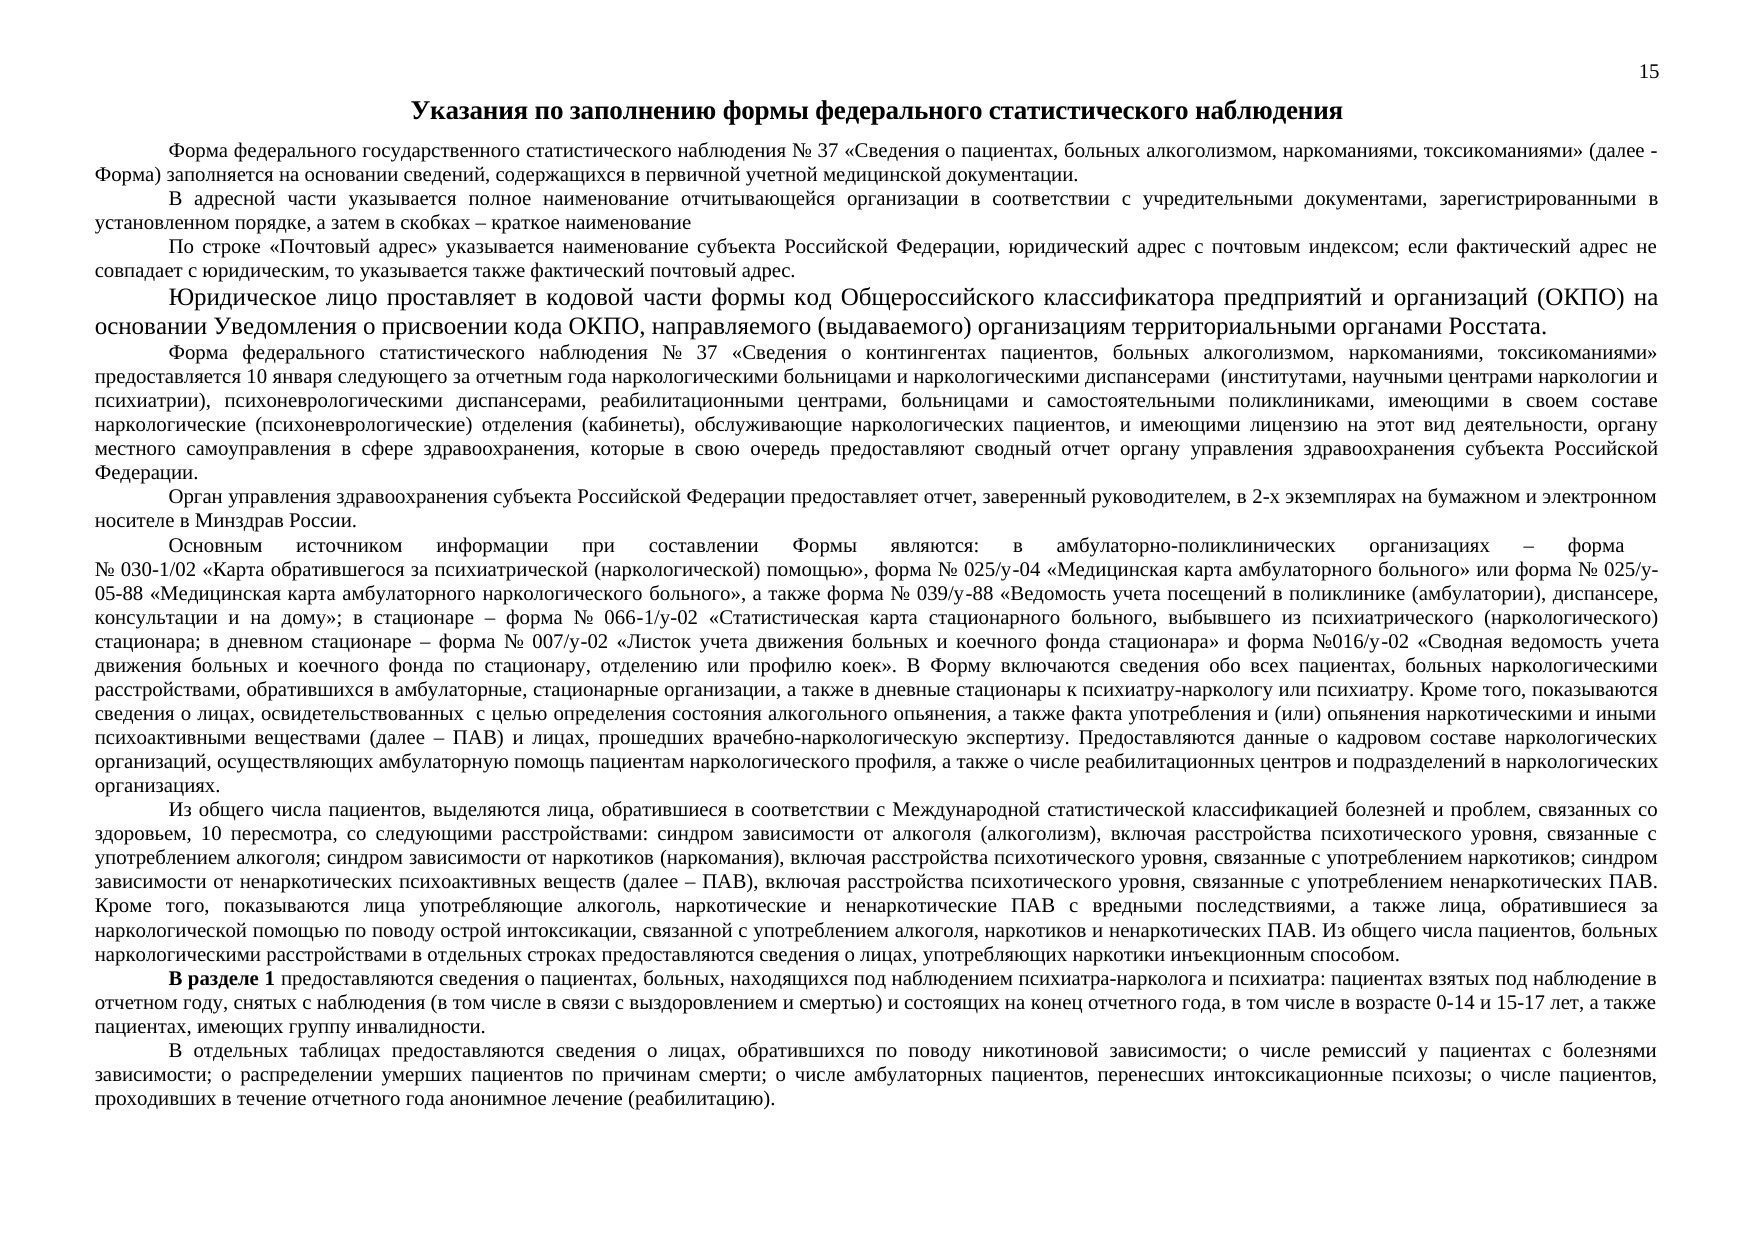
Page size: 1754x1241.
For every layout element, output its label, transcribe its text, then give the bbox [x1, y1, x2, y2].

text В разделе 1 предоставляются сведения о пациентах, больных, находящихся под наблюдением психиатра-нарколога и психиатра: пациентах взятых под наблюдение в отчетном году, снятых с наблюдения (в том числе в связи с выздоровлением и смертью) и состоящих на конец отчетного года, в том числе в возрасте 0-14 и 15-17 лет, а также пациентах, имеющих группу инвалидности. [94, 966, 1659, 1038]
text Юридическое лицо проставляет в кодовой части формы код Общероссийского классификатора предприятий и организаций (ОКПО) на основании Уведомления о присвоении кода ОКПО, направляемого (выдаваемого) организациям территориальными органами Росстата. [94, 282, 1659, 340]
text По строке «Почтовый адрес» указывается наименование субъекта Российской Федерации, юридический адрес с почтовым индексом; если фактический адрес не совпадает с юридическим, то указывается также фактический почтовый адрес. [94, 234, 1659, 282]
text Из общего числа пациентов, выделяются лица, обратившиеся в соответствии с Международной статистической классификацией болезней и проблем, связанных со здоровьем, 10 пересмотра, со следующими расстройствами: синдром зависимости от алкоголя (алкоголизм), включая расстройства психотического уровня, связанные с употреблением алкоголя; синдром зависимости от наркотиков (наркомания), включая расстройства психотического уровня, связанные с употреблением наркотиков; синдром зависимости от ненаркотических психоактивных веществ (далее – ПАВ), включая расстройства психотического уровня, связанные с употреблением ненаркотических ПАВ. Кроме того, показываются лица употребляющие алкоголь, наркотические и ненаркотические ПАВ с вредными последствиями, а также лица, обратившиеся за наркологической помощью по поводу острой интоксикации, связанной с употреблением алкоголя, наркотиков и ненаркотических ПАВ. Из общего числа пациентов, больных наркологическими расстройствами в отдельных строках предоставляются сведения о лицах, употребляющих наркотики инъекционным способом. [94, 797, 1659, 966]
text Указания по заполнению формы федерального статистического наблюдения [94, 94, 1659, 126]
text Форма федерального статистического наблюдения № 37 «Сведения о контингентах пациентов, больных алкоголизмом, наркоманиями, токсикоманиями» предоставляется 10 января следующего за отчетным года наркологическими больницами и наркологическими диспансерами (институтами, научными центрами наркологии и психиатрии), психоневрологическими диспансерами, реабилитационными центрами, больницами и самостоятельными поликлиниками, имеющими в своем составе наркологические (психоневрологические) отделения (кабинеты), обслуживающие наркологических пациентов, и имеющими лицензию на этот вид деятельности, органу местного самоуправления в сфере здравоохранения, которые в свою очередь предоставляют сводный отчет органу управления здравоохранения субъекта Российской Федерации. [94, 340, 1659, 484]
text В адресной части указывается полное наименование отчитывающейся организации в соответствии с учредительными документами, зарегистрированными в установленном порядке, а затем в скобках – краткое наименование [94, 186, 1659, 234]
text Орган управления здравоохранения субъекта Российской Федерации предоставляет отчет, заверенный руководителем, в 2-х экземплярах на бумажном и электронном носителе в Минздрав России. [94, 484, 1659, 532]
text Форма федерального государственного статистического наблюдения № 37 «Сведения о пациентах, больных алкоголизмом, наркоманиями, токсикоманиями» (далее - Форма) заполняется на основании сведений, содержащихся в первичной учетной медицинской документации. [94, 138, 1659, 186]
text Основным источником информации при составлении Формы являются: в амбулаторно-поликлинических организациях – форма № 030-1/02 «Карта обратившегося за психиатрической (наркологической) помощью», форма № 025/у-04 «Медицинская карта амбулаторного больного» или форма № 025/у-05-88 «Медицинская карта амбулаторного наркологического больного», а также форма № 039/у-88 «Ведомость учета посещений в поликлинике (амбулатории), диспансере, консультации и на дому»; в стационаре – форма № 066-1/у-02 «Статистическая карта стационарного больного, выбывшего из психиатрического (наркологического) стационара; в дневном стационаре – форма № 007/у-02 «Листок учета движения больных и коечного фонда стационара» и форма №016/у-02 «Сводная ведомость учета движения больных и коечного фонда по стационару, отделению или профилю коек». В Форму включаются сведения обо всех пациентах, больных наркологическими расстройствами, обратившихся в амбулаторные, стационарные организации, а также в дневные стационары к психиатру-наркологу или психиатру. Кроме того, показываются сведения о лицах, освидетельствованных с целью определения состояния алкогольного опьянения, а также факта употребления и (или) опьянения наркотическими и иными психоактивными веществами (далее – ПАВ) и лицах, прошедших врачебно-наркологическую экспертизу. Предоставляются данные о кадровом составе наркологических организаций, осуществляющих амбулаторную помощь пациентам наркологического профиля, а также о числе реабилитационных центров и подразделений в наркологических организациях. [94, 532, 1659, 797]
text В отдельных таблицах предоставляются сведения о лицах, обратившихся по поводу никотиновой зависимости; о числе ремиссий у пациентах с болезнями зависимости; о распределении умерших пациентов по причинам смерти; о числе амбулаторных пациентов, перенесших интоксикационные психозы; о числе пациентов, проходивших в течение отчетного года анонимное лечение (реабилитацию). [94, 1038, 1659, 1110]
